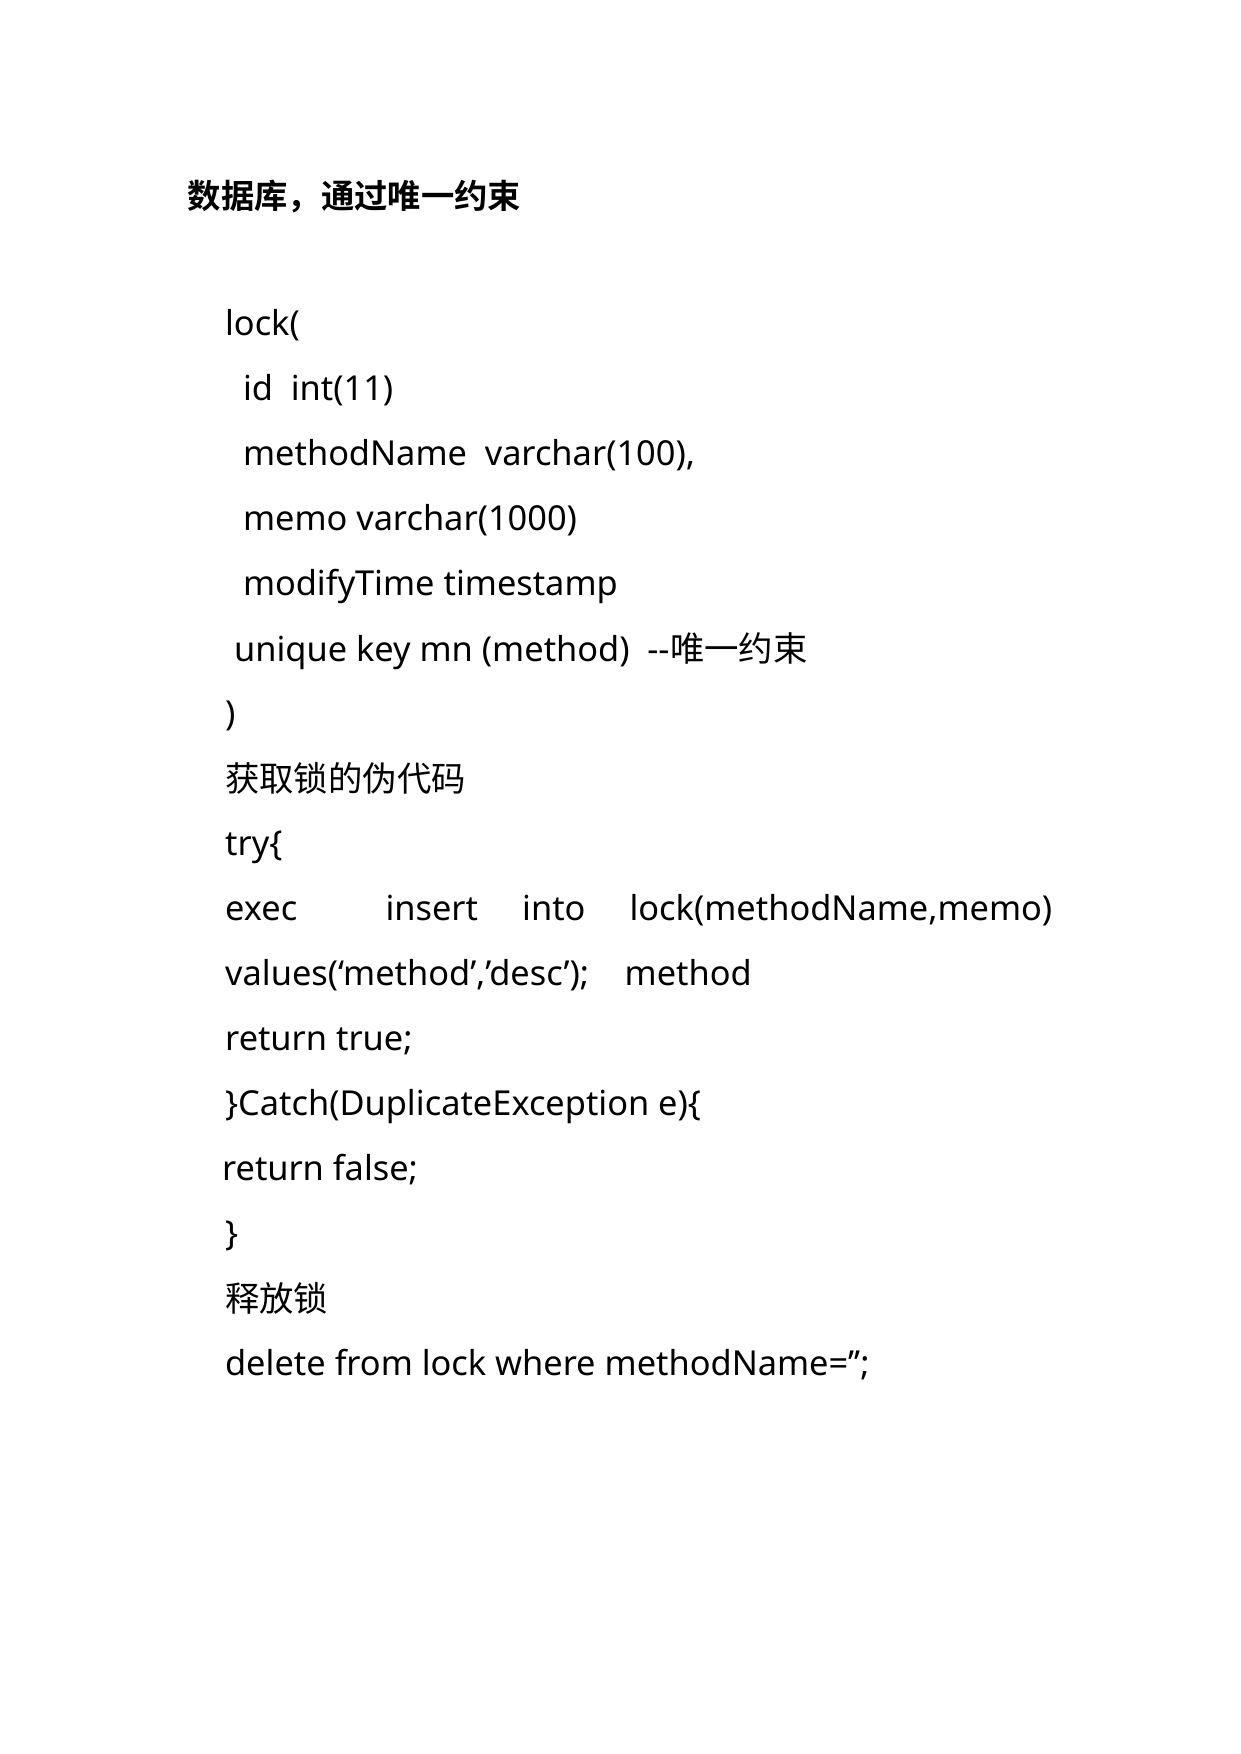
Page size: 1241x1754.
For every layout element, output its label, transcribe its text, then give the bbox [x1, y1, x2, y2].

list delete from lock where methodName=’’; [225, 1329, 1053, 1394]
list 释放锁 [225, 1264, 1053, 1329]
list } [225, 1199, 1053, 1264]
text return false; [187, 1134, 1053, 1199]
list exec insert into lock(methodName,memo) values(‘method’,’desc’); method [225, 874, 1053, 1004]
list 获取锁的伪代码 [225, 744, 1053, 809]
list unique key mn (method) --唯一约束 [225, 614, 1053, 679]
list }Catch(DuplicateException e){ [225, 1069, 1053, 1134]
list id int(11) [225, 354, 1053, 419]
subtitle 数据库，通过唯一约束 [187, 162, 1053, 227]
list return true; [225, 1004, 1053, 1069]
list try{ [225, 809, 1053, 874]
list ) [225, 679, 1053, 744]
list memo varchar(1000) [225, 484, 1053, 549]
list lock( [225, 289, 1053, 354]
list modifyTime timestamp [225, 549, 1053, 614]
list methodName varchar(100), [225, 419, 1053, 484]
